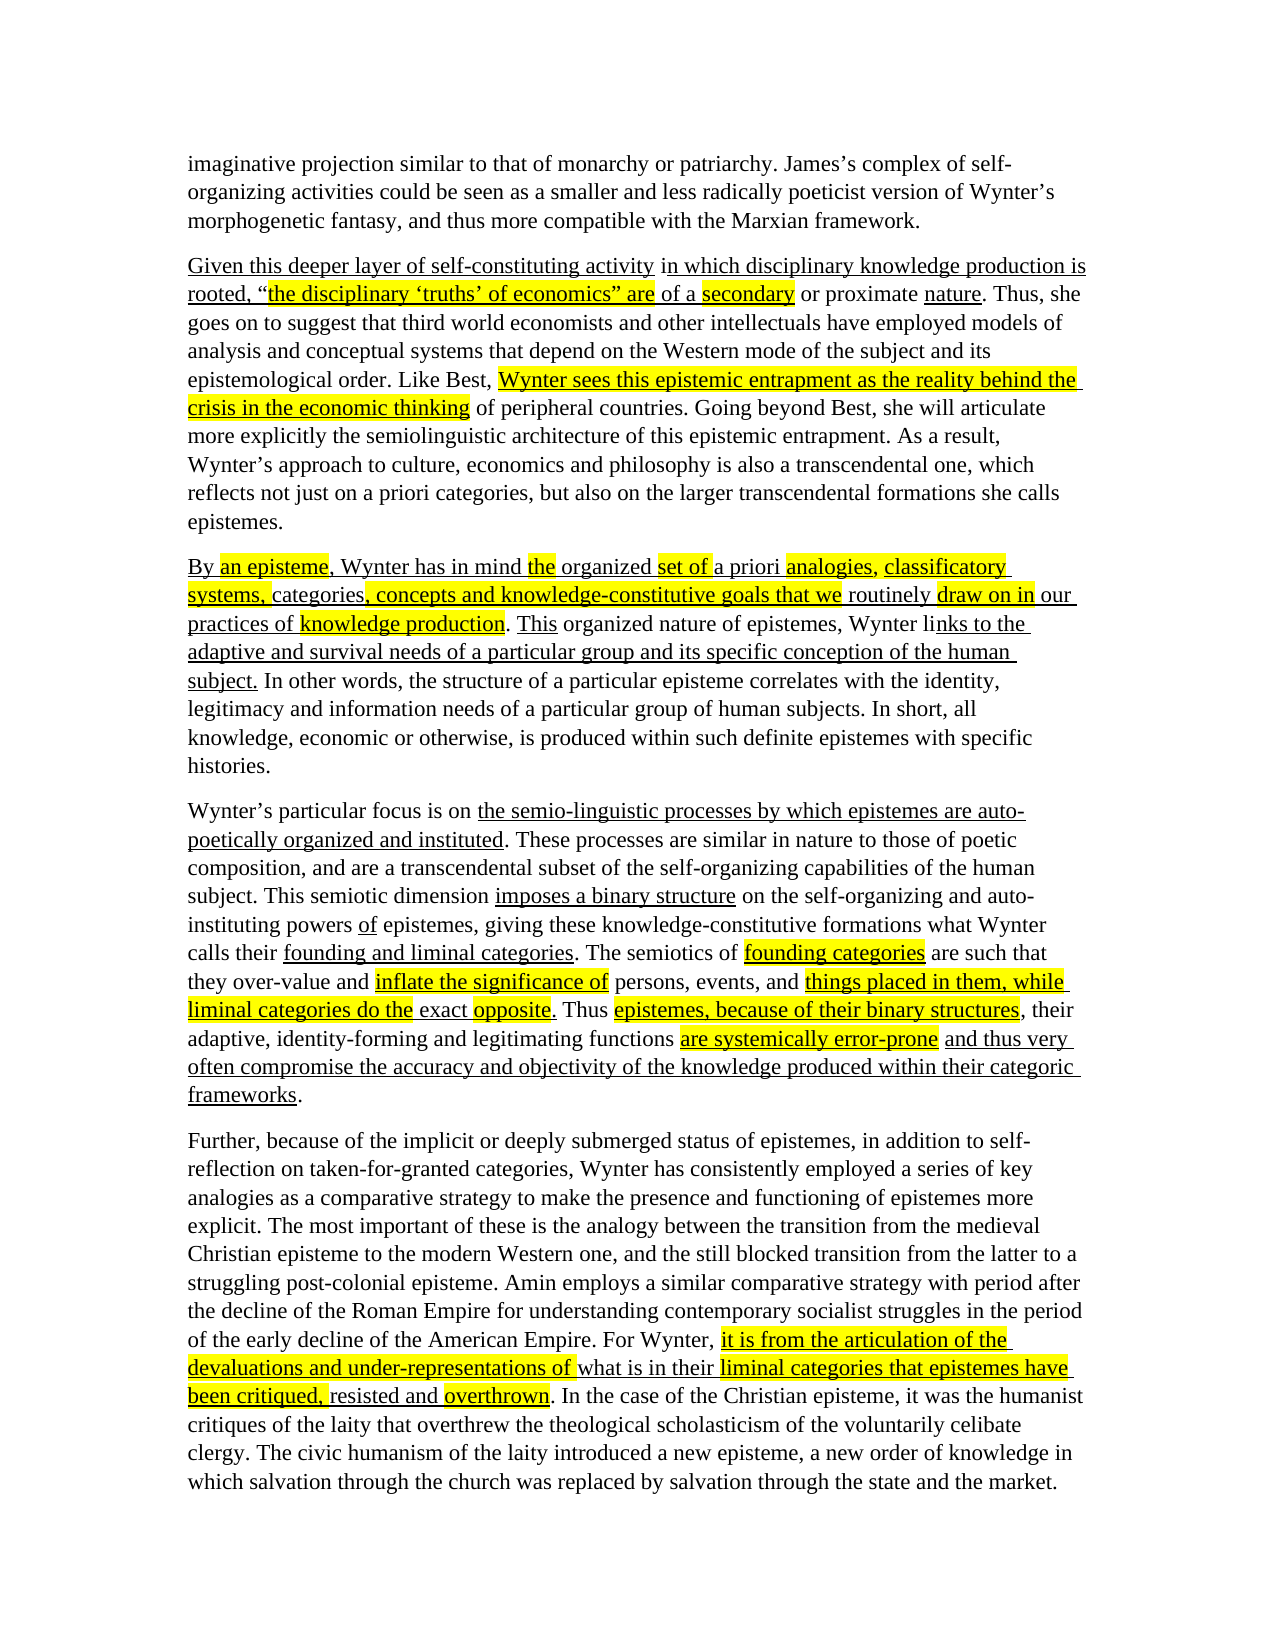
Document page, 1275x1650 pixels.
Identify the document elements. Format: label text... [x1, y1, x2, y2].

text By an episteme, Wynter has in mind the organized set of a priori analogies, classificatory systems, categories, concepts and knowledge-constitutive goals that we routinely draw on in our practices of knowledge production. This organized nature of epistemes, Wynter links to the adaptive and survival needs of a particular group and its specific conception of the human subject. In other words, the structure of a particular episteme correlates with the identity, legitimacy and information needs of a particular group of human subjects. In short, all knowledge, economic or otherwise, is produced within such definite epistemes with specific histories. [187, 553, 1087, 778]
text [187, 1127, 1087, 1494]
text Given this deeper layer of self-constituting activity in which disciplinary knowledge production is rooted, “the disciplinary ‘truths’ of economics” are of a secondary or proximate nature. Thus, she goes on to suggest that third world economists and other intellectuals have employed models of analysis and conceptual systems that depend on the Western mode of the subject and its epistemological order. Like Best, Wynter sees this epistemic entrapment as the reality behind the crisis in the economic thinking of peripheral countries. Going beyond Best, she will articulate more explicitly the semiolinguistic architecture of this epistemic entrapment. As a result, Wynter’s approach to culture, economics and philosophy is also a transcendental one, which reflects not just on a priori categories, but also on the larger transcendental formations she calls epistemes. [187, 252, 1087, 534]
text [187, 150, 1087, 233]
text Wynter’s particular focus is on the semio-linguistic processes by which epistemes are auto-poetically organized and instituted. These processes are similar in nature to those of poetic composition, and are a transcendental subset of the self-organizing capabilities of the human subject. This semiotic dimension imposes a binary structure on the self-organizing and auto-instituting powers of epistemes, giving these knowledge-constitutive formations what Wynter calls their founding and liminal categories. The semiotics of founding categories are such that they over-value and inflate the significance of persons, events, and things placed in them, while liminal categories do the exact opposite. Thus epistemes, because of their binary structures, their adaptive, identity-forming and legitimating functions are systemically error-prone and thus very often compromise the accuracy and objectivity of the knowledge produced within their categoric frameworks. [187, 797, 1087, 1108]
